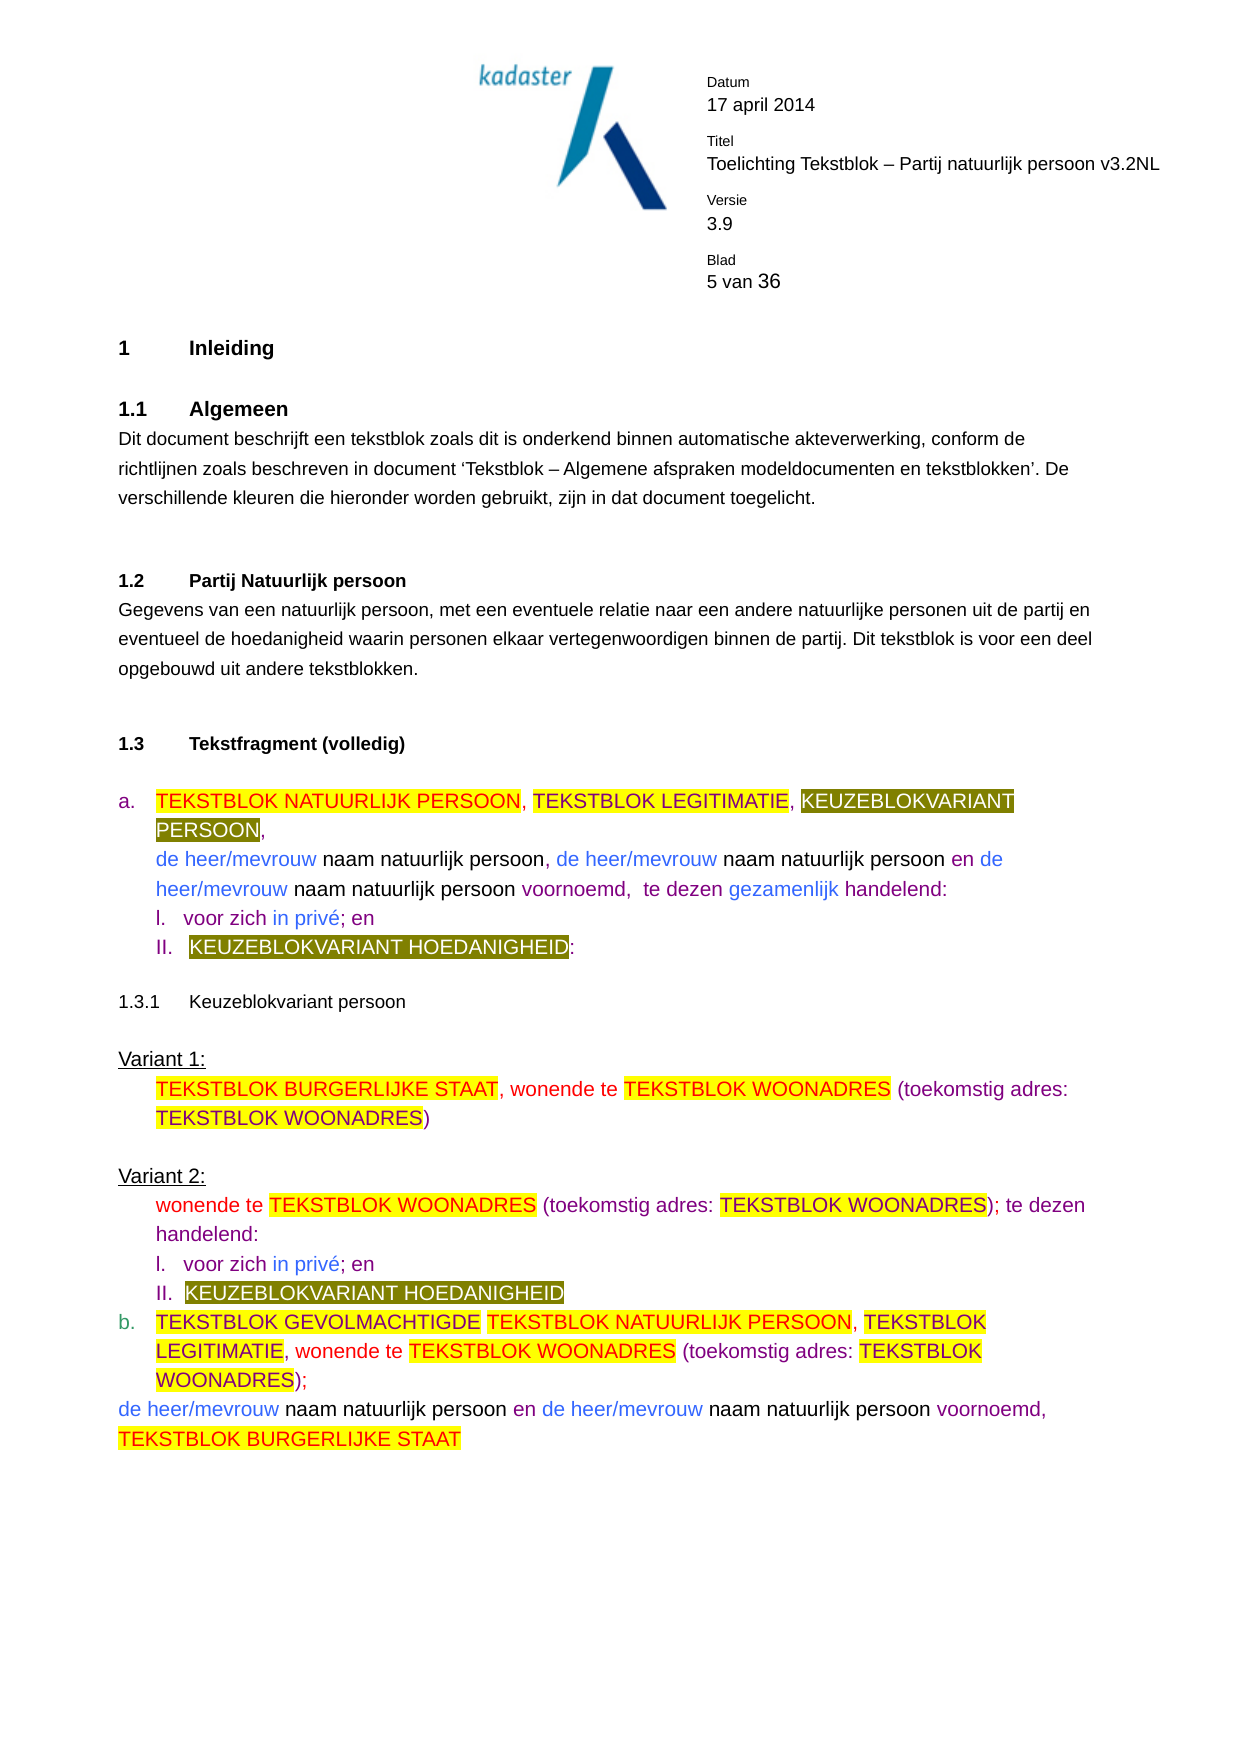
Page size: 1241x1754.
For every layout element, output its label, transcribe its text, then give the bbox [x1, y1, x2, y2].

subtitle Tekstfragment (volledig) [118, 725, 1104, 754]
text Variant 2: [118, 1159, 1104, 1188]
text b. TEKSTBLOK GEVOLMACHTIGDE TEKSTBLOK NATUURLIJK PERSOON, TEKSTBLOK LEGITIMATIE, wonende te TEKSTBLOK WOONADRES (toekomstig adres: TEKSTBLOK WOONADRES); [118, 1304, 1104, 1392]
text l. voor zich in privé; en [132, 1246, 1104, 1275]
text de heer/mevrouw naam natuurlijk persoon, de heer/mevrouw naam natuurlijk persoon en de heer/mevrouw naam natuurlijk persoon voornoemd, te dezen gezamenlijk handelend: [156, 842, 1104, 900]
subtitle Keuzeblokvariant persoon [118, 984, 1104, 1013]
text Variant 1: [118, 1042, 1104, 1071]
text de heer/mevrouw naam natuurlijk persoon en de heer/mevrouw naam natuurlijk persoon voornoemd, TEKSTBLOK BURGERLIJKE STAAT [118, 1392, 1104, 1450]
text TEKSTBLOK BURGERLIJKE STAAT, wonende te TEKSTBLOK WOONADRES (toekomstig adres: TEKSTBLOK WOONADRES) [118, 1071, 1104, 1129]
text wonende te TEKSTBLOK WOONADRES (toekomstig adres: TEKSTBLOK WOONADRES); te dezen handelend: [156, 1188, 1104, 1246]
text Dit document beschrijft een tekstblok zoals dit is onderkend binnen automatische akteverwerking, conform de richtlijnen zoals beschreven in document ‘Tekstblok – Algemene afspraken modeldocumenten en tekstblokken’. De verschillende kleuren die hieronder worden gebruikt, zijn in dat document toegelicht. [118, 421, 1104, 508]
text l. voor zich in privé; en [132, 900, 1104, 929]
subtitle Algemeen [118, 391, 1104, 421]
picture [462, 42, 682, 226]
subtitle Inleiding [118, 335, 1104, 360]
text II. KEUZEBLOKVARIANT HOEDANIGHEID: [156, 929, 1104, 959]
text Gegevens van een natuurlijk persoon, met een eventuele relatie naar een andere natuurlijke personen uit de partij en eventueel de hoedanigheid waarin personen elkaar vertegenwoordigen binnen de partij. Dit tekstblok is voor een deel opgebouwd uit andere tekstblokken. [118, 591, 1104, 679]
text II. KEUZEBLOKVARIANT HOEDANIGHEID [156, 1275, 1104, 1304]
text a. TEKSTBLOK NATUURLIJK PERSOON, TEKSTBLOK LEGITIMATIE, KEUZEBLOKVARIANT PERSOON, [118, 784, 1104, 842]
subtitle Partij Natuurlijk persoon [118, 562, 1104, 591]
